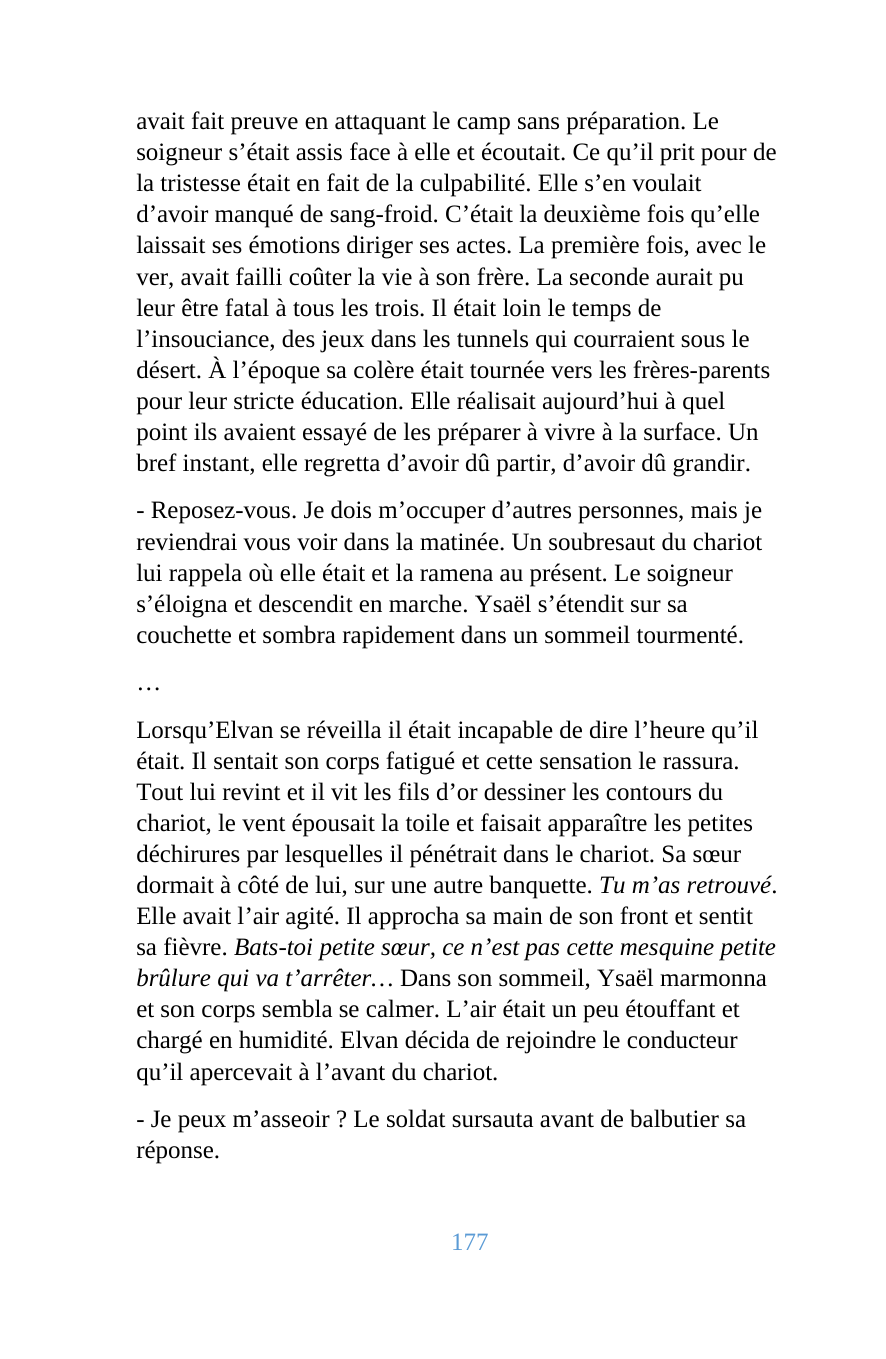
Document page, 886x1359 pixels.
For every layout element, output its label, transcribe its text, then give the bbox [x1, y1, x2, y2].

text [136, 106, 779, 477]
text - Je peux m’asseoir ? Le soldat sursauta avant de balbutier sa réponse. [136, 1104, 779, 1164]
text … [136, 667, 779, 696]
text Lorsqu’Elvan se réveilla il était incapable de dire l’heure qu’il était. Il sentait son corps fatigué et cette sensation le rassura. Tout lui revint et il vit les fils d’or dessiner les contours du chariot, le vent épousait la toile et faisait apparaître les petites déchirures par lesquelles il pénétrait dans le chariot. Sa sœur dormait à côté de lui, sur une autre banquette. Tu m’as retrouvé. Elle avait l’air agité. Il approcha sa main de son front et sentit sa fièvre. Bats-toi petite sœur, ce n’est pas cette mesquine petite brûlure qui va t’arrêter… Dans son sommeil, Ysaël marmonna et son corps sembla se calmer. L’air était un peu étouffant et chargé en humidité. Elvan décida de rejoindre le conducteur qu’il apercevait à l’avant du chariot. [136, 715, 779, 1085]
text - Reposez-vous. Je dois m’occuper d’autres personnes, mais je reviendrai vous voir dans la matinée. Un soubresaut du chariot lui rappela où elle était et la ramena au présent. Le soigneur s’éloigna et descendit en marche. Ysaël s’étendit sur sa couchette et sombra rapidement dans un sommeil tourmenté. [136, 496, 779, 648]
